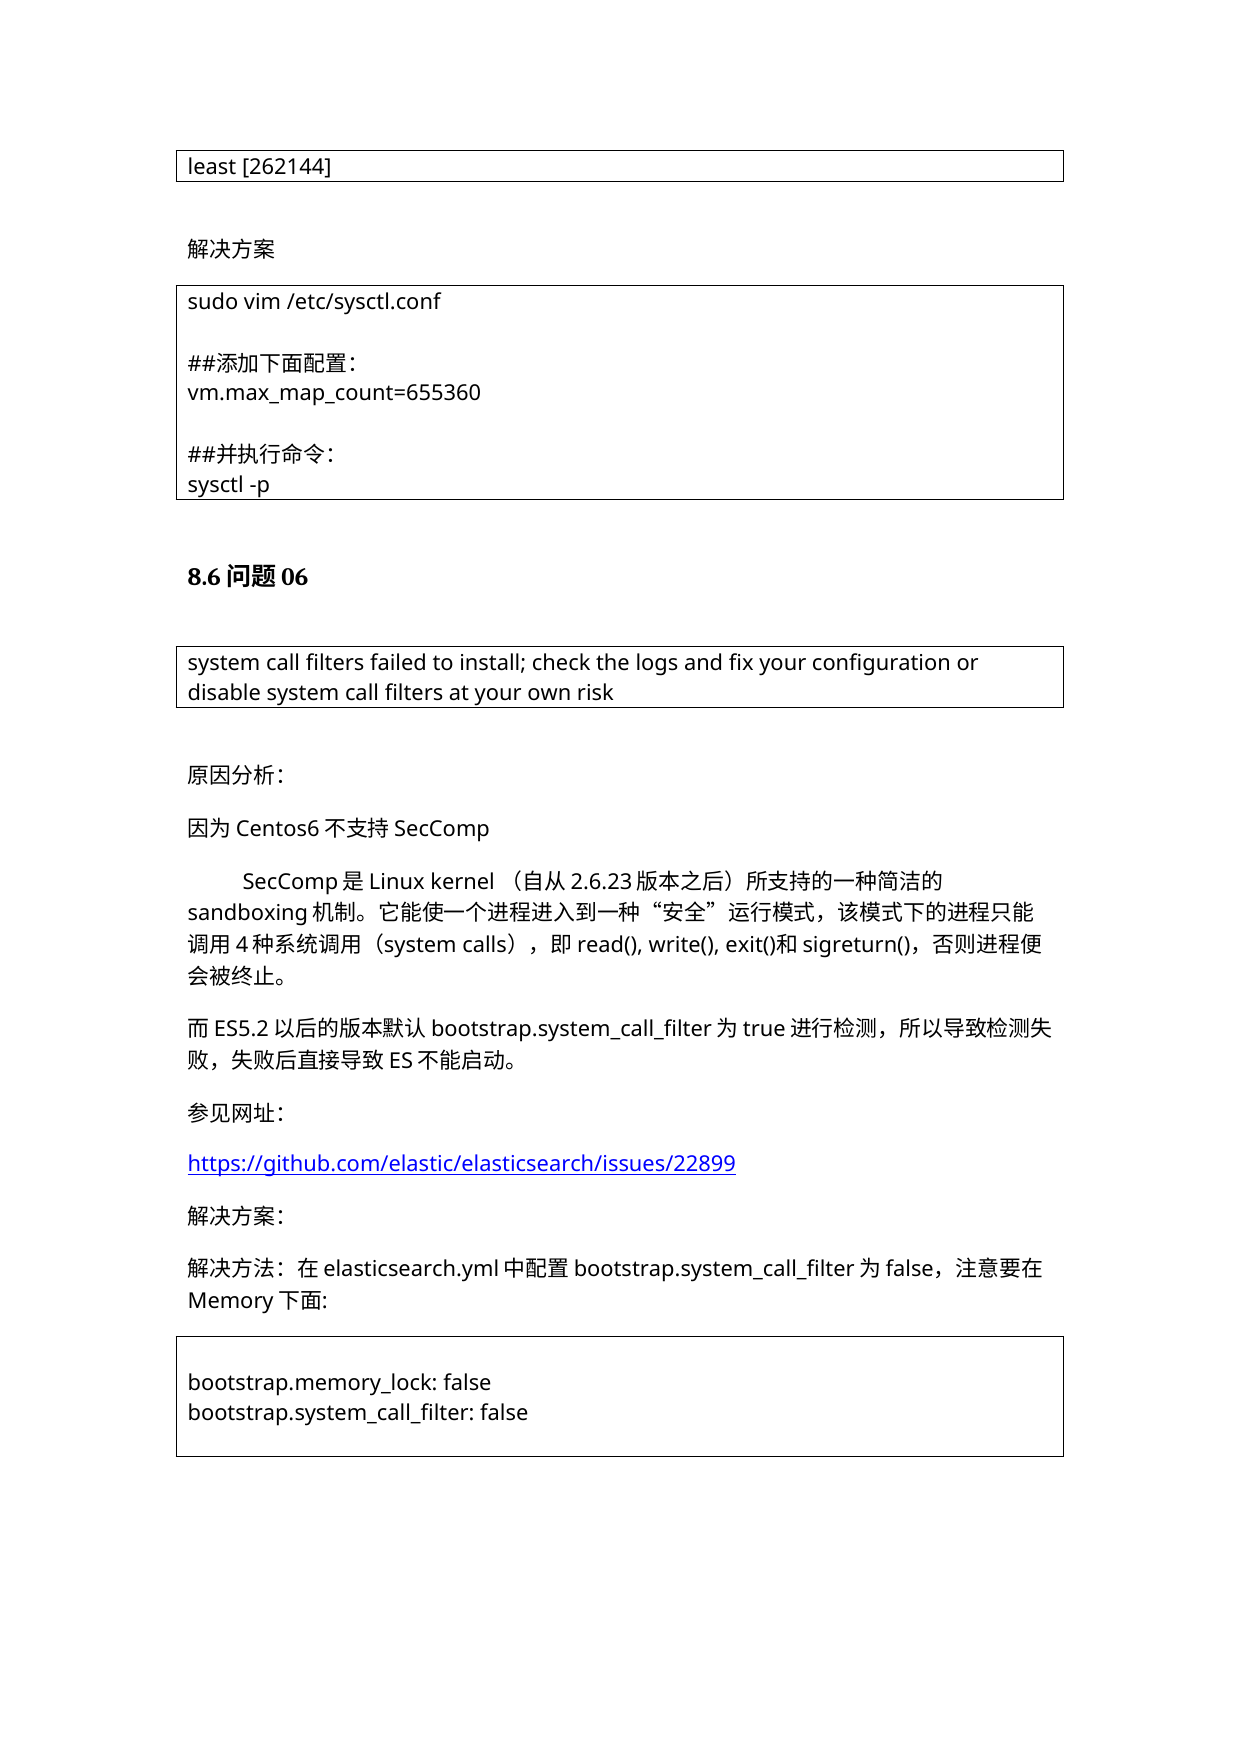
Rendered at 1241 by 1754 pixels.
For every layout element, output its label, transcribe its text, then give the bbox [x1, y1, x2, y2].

table_header system call filters failed to install; check the logs and fix your configuration or disable system call filters at your own risk [177, 647, 1063, 707]
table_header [177, 151, 1063, 181]
text 参见网址： [187, 1096, 1053, 1127]
text 解决方案： [187, 1199, 1053, 1231]
text 解决方法：在elasticsearch.yml中配置bootstrap.system_call_filter为false，注意要在Memory下面: [187, 1251, 1053, 1315]
text https://github.com/elastic/elasticsearch/issues/22899 [187, 1148, 1053, 1178]
subtitle 8.6 问题06 [187, 556, 1053, 593]
table_header sudo vim /etc/sysctl.conf ##添加下面配置： vm.max_map_count=655360 ##并执行命令： sysctl -p [177, 286, 1063, 498]
text SecComp是Linux kernel （自从2.6.23版本之后）所支持的一种简洁的sandboxing机制。它能使一个进程进入到一种“安全”运行模式，该模式下的进程只能调用4种系统调用（system calls），即read(), write(), exit()和sigreturn()，否则进程便会被终止。 [187, 864, 1053, 991]
text 原因分析： [187, 758, 1053, 790]
table_header bootstrap.memory_lock: false bootstrap.system_call_filter: false [177, 1337, 1063, 1456]
text 因为Centos6不支持SecComp [187, 811, 1053, 843]
text 解决方案 [187, 232, 1053, 264]
text 而ES5.2以后的版本默认bootstrap.system_call_filter为true进行检测，所以导致检测失败，失败后直接导致ES不能启动。 [187, 1011, 1053, 1075]
